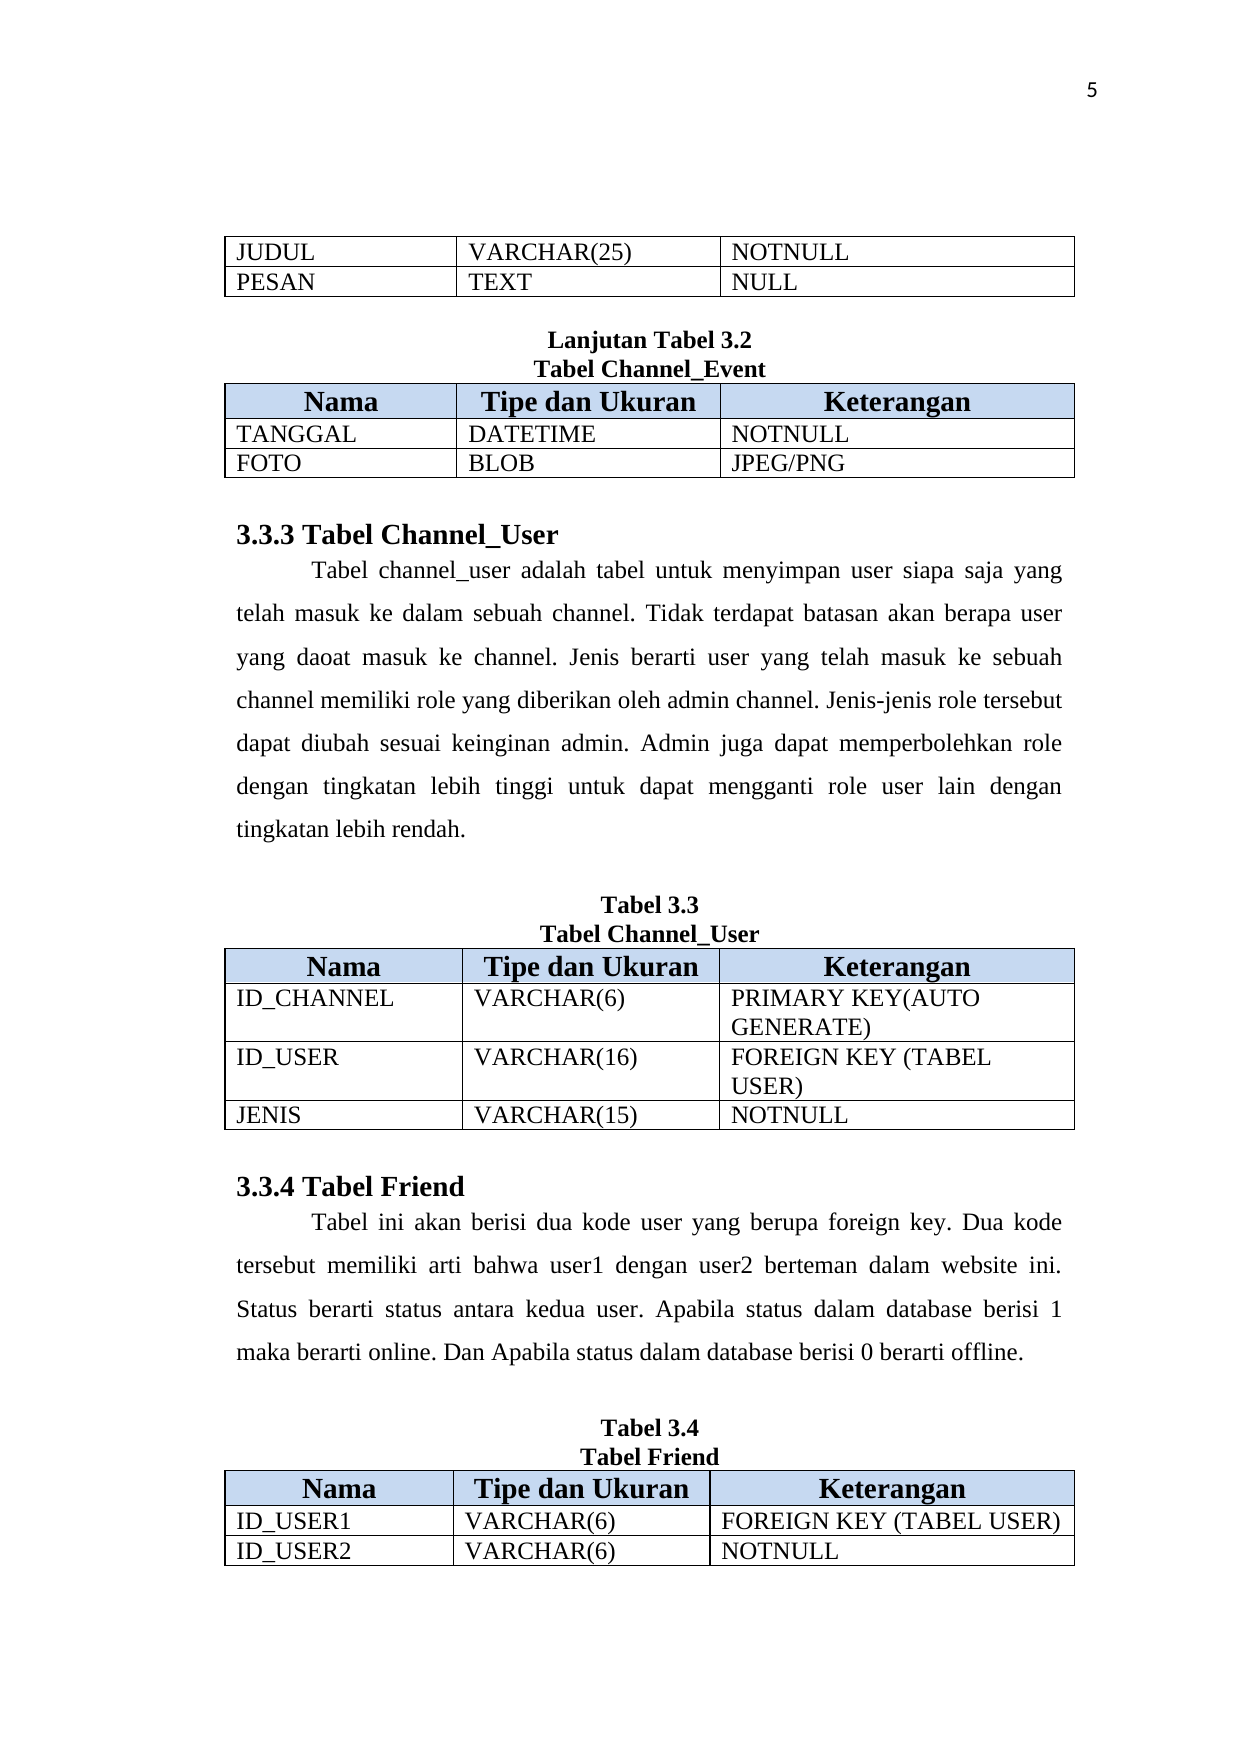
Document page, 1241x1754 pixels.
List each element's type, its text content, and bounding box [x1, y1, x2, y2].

table_header Nama [226, 949, 462, 982]
text 3.3.4 Tabel Friend [236, 1169, 1063, 1202]
text Tabel 3.4 Tabel Friend [236, 1413, 1063, 1470]
text Tabel channel_user adalah tabel untuk menyimpan user siapa saja yang telah masuk ke dalam sebuah channel. Tidak terdapat batasan akan berapa user yang daoat masuk ke channel. Jenis berarti user yang telah masuk ke sebuah channel memiliki role yang diberikan oleh admin channel. Jenis-jenis role tersebut dapat diubah sesuai keinginan admin. Admin juga dapat memperbolehkan role dengan tingkatan lebih tinggi untuk dapat mengganti role user lain dengan tingkatan lebih rendah. [236, 555, 1063, 843]
table_cell DATETIME [457, 419, 720, 447]
text 3.3.3 Tabel Channel_User [236, 517, 1063, 550]
table_cell VARCHAR(6) [454, 1536, 709, 1564]
table_cell JUDUL [226, 237, 456, 266]
table_cell TEXT [457, 267, 720, 296]
table_cell NOTNULL [720, 1101, 1074, 1129]
table_cell JENIS [226, 1101, 462, 1129]
table_header Nama [226, 1471, 453, 1505]
table_cell VARCHAR(16) [463, 1042, 719, 1099]
table_cell FOREIGN KEY (TABEL USER) [711, 1506, 1074, 1535]
table_cell FOREIGN KEY (TABEL USER) [720, 1042, 1074, 1099]
table_header Keterangan [711, 1471, 1074, 1505]
table_cell VARCHAR(6) [463, 984, 719, 1041]
table_cell PESAN [226, 267, 456, 296]
table_cell VARCHAR(6) [454, 1506, 709, 1535]
table_cell ID_USER1 [226, 1506, 453, 1535]
table_cell VARCHAR(15) [463, 1101, 719, 1129]
table_header Tipe dan Ukuran [457, 384, 720, 418]
table_cell NOTNULL [721, 419, 1074, 447]
text Tabel 3.3 Tabel Channel_User [236, 890, 1063, 948]
table_cell PRIMARY KEY(AUTO GENERATE) [720, 984, 1074, 1041]
table_cell BLOB [457, 449, 720, 477]
table_cell NOTNULL [711, 1536, 1074, 1564]
table_cell ID_USER2 [226, 1536, 453, 1564]
table_cell FOTO [226, 449, 456, 477]
table_cell TANGGAL [226, 419, 456, 447]
text Lanjutan Tabel 3.2 Tabel Channel_Event [236, 326, 1063, 383]
table_header Nama [226, 384, 456, 418]
table_cell NULL [721, 267, 1074, 296]
table_header Keterangan [720, 949, 1074, 982]
table_cell ID_USER [226, 1042, 462, 1099]
table_cell JPEG/PNG [721, 449, 1074, 477]
table_cell ID_CHANNEL [226, 984, 462, 1041]
table_cell NOTNULL [721, 237, 1074, 266]
table_cell VARCHAR(25) [457, 237, 720, 266]
table_header Keterangan [721, 384, 1074, 418]
table_header Tipe dan Ukuran [463, 949, 719, 982]
table_header Tipe dan Ukuran [454, 1471, 709, 1505]
